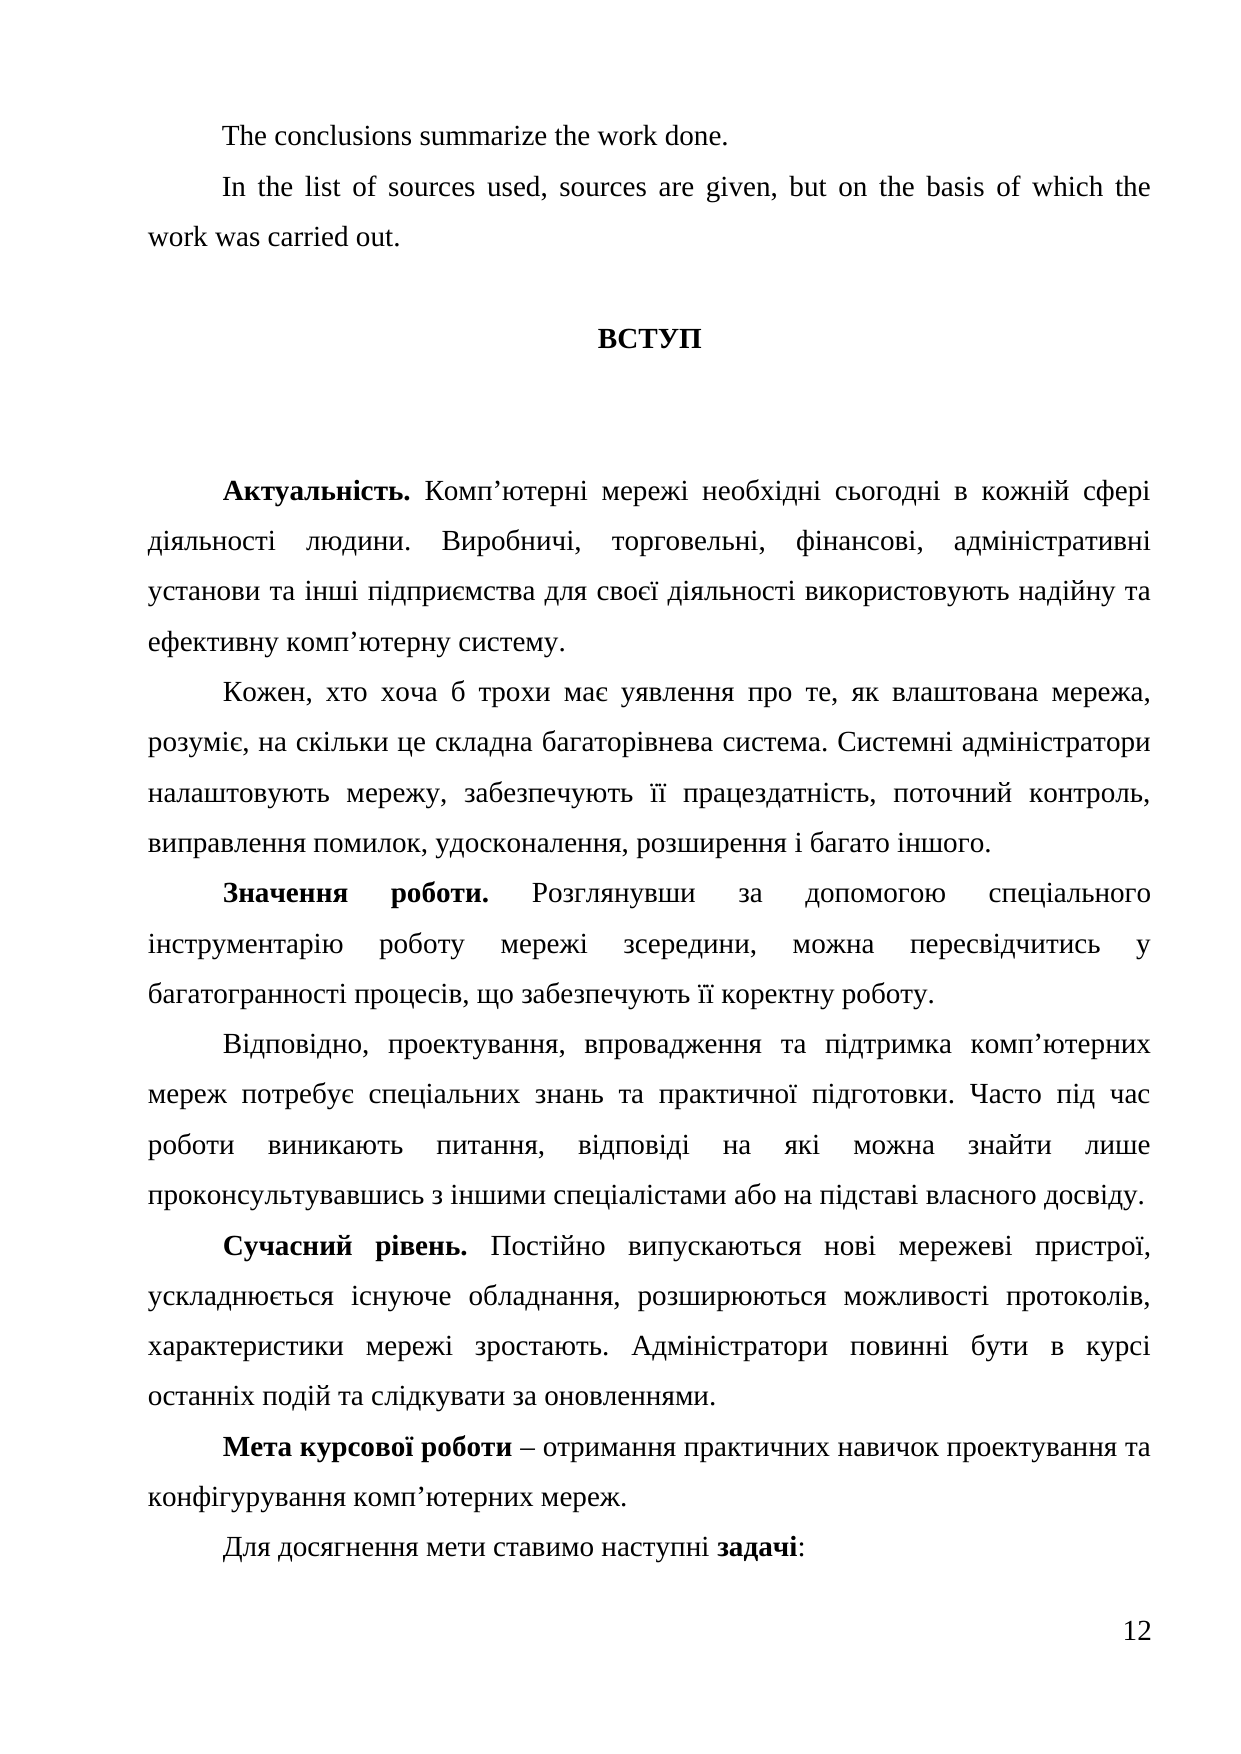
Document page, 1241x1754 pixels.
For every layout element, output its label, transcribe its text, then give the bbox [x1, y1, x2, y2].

text Мета курсової роботи – отримання практичних навичок проектування та конфігурування комп’ютерних мереж. [148, 1429, 1152, 1513]
text Кожен, хто хоча б трохи має уявлення про те, як влаштована мережа, розуміє, на скільки це складна багаторівнева система. Системні адміністратори налаштовують мережу, забезпечують її працездатність, поточний контроль, виправлення помилок, удосконалення, розширення і багато іншого. [148, 674, 1152, 859]
text ВСТУП [148, 321, 1152, 354]
text Для досягнення мети ставимо наступні задачі: [148, 1529, 1152, 1563]
text The conclusions summarize the work done. [148, 118, 1152, 152]
text In the list of sources used, sources are given, but on the basis of which the work was carried out. [148, 169, 1152, 253]
text Сучасний рівень. Постійно випускаються нові мережеві пристрої, ускладнюється існуюче обладнання, розширюються можливості протоколів, характеристики мережі зростають. Адміністратори повинні бути в курсі останніх подій та слідкувати за оновленнями. [148, 1228, 1152, 1412]
text Актуальність. Комп’ютерні мережі необхідні сьогодні в кожній сфері діяльності людини. Виробничі, торговельні, фінансові, адміністративні установи та інші підприємства для своєї діяльності використовують надійну та ефективну комп’ютерну систему. [148, 473, 1152, 657]
text Значення роботи. Розглянувши за допомогою спеціального інструментарію роботу мережі зсередини, можна пересвідчитись у багатогранності процесів, що забезпечують її коректну роботу. [148, 875, 1152, 1009]
text Відповідно, проектування, впровадження та підтримка комп’ютерних мереж потребує спеціальних знань та практичної підготовки. Часто під час роботи виникають питання, відповіді на які можна знайти лише проконсультувавшись з іншими спеціалістами або на підставі власного досвіду. [148, 1026, 1152, 1211]
